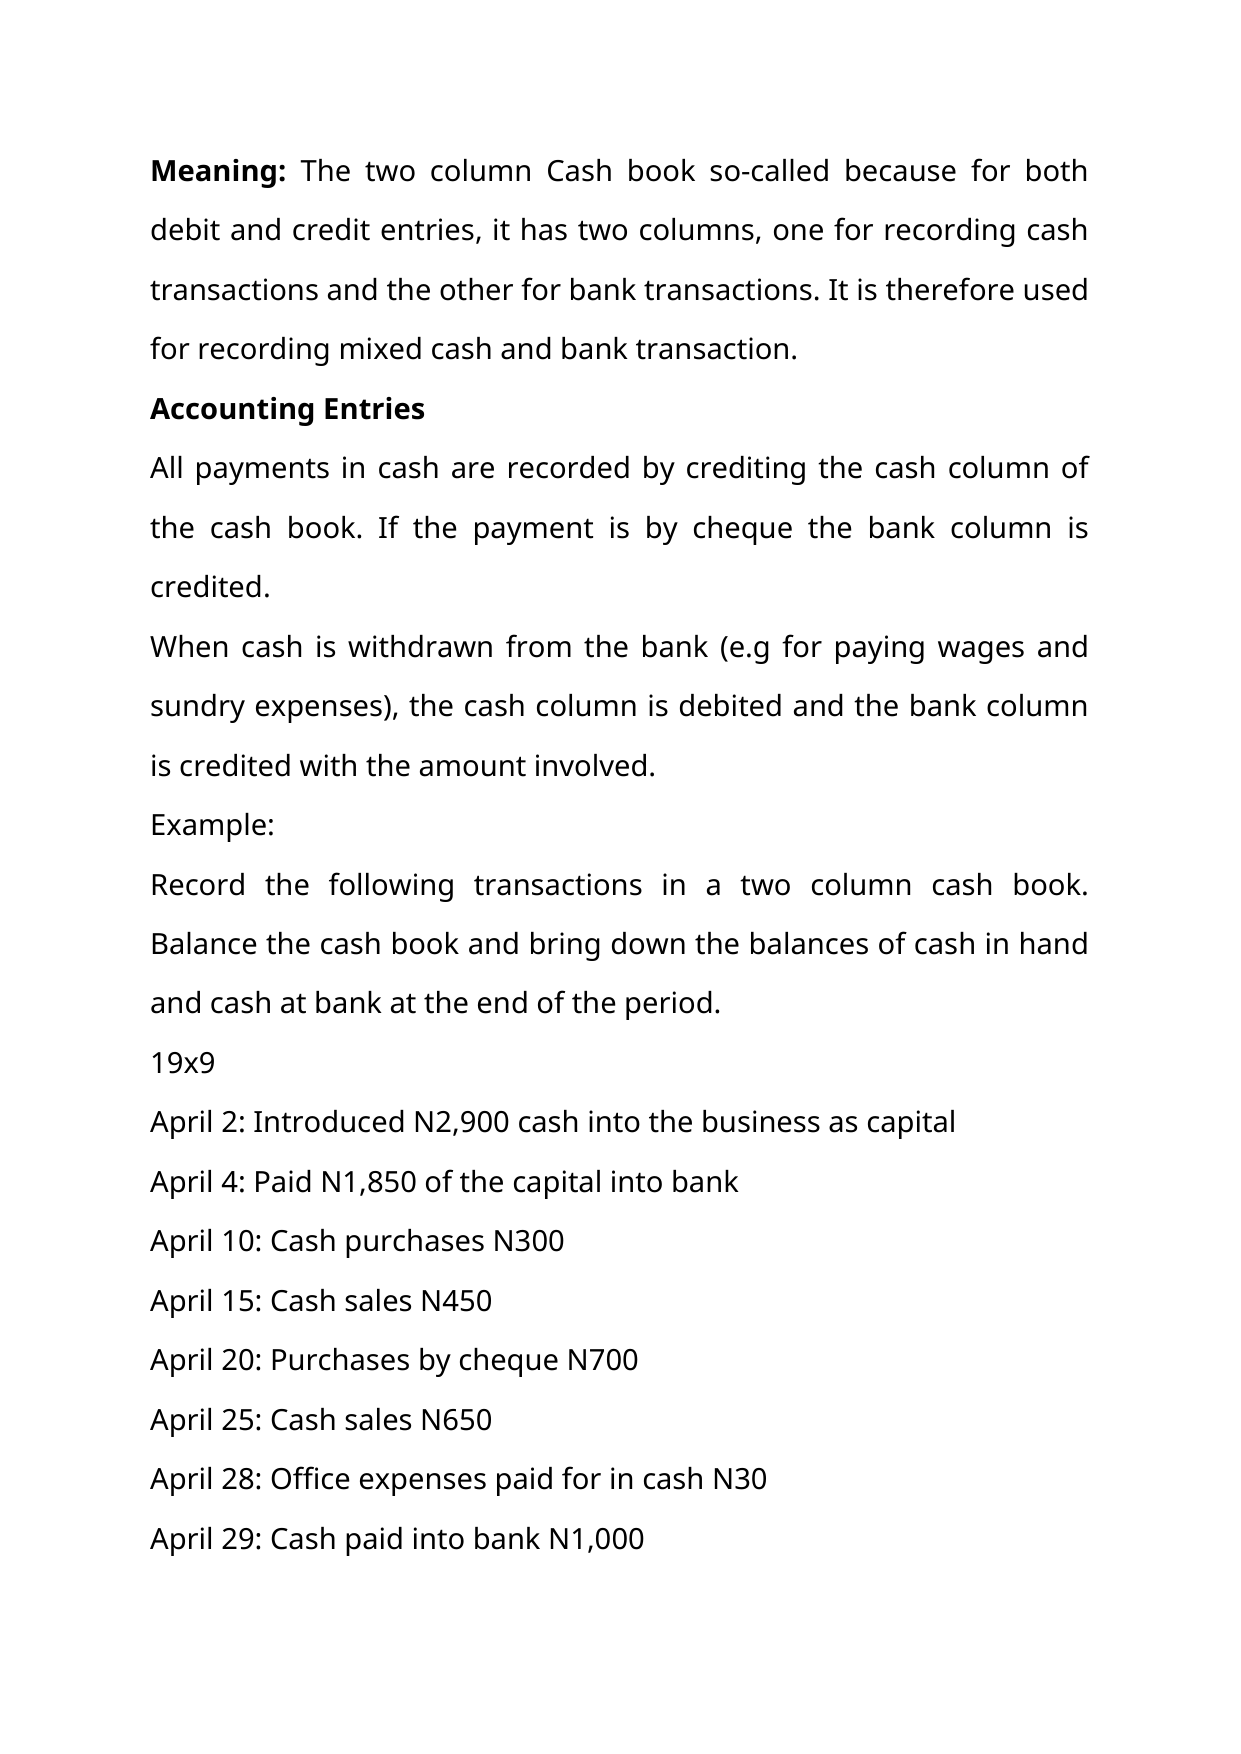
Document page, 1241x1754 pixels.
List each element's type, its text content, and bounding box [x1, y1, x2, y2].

text April 4: Paid N1,850 of the capital into bank [150, 1161, 1090, 1201]
text April 15: Cash sales N450 [150, 1280, 1090, 1320]
text Meaning: The two column Cash book so-called because for both debit and credit entries, it has two columns, one for recording cash transactions and the other for bank transactions. It is therefore used for recording mixed cash and bank transaction. [150, 150, 1090, 368]
text All payments in cash are recorded by crediting the cash column of the cash book. If the payment is by cheque the bank column is credited. [150, 447, 1090, 606]
text Record the following transactions in a two column cash book. Balance the cash book and bring down the balances of cash in hand and cash at bank at the end of the period. [150, 864, 1090, 1022]
text When cash is withdrawn from the bank (e.g for paying wages and sundry expenses), the cash column is debited and the bank column is credited with the amount involved. [150, 626, 1090, 784]
text April 2: Introduced N2,900 cash into the business as capital [150, 1102, 1090, 1141]
text 19x9 [150, 1042, 1090, 1082]
text April 29: Cash paid into bank N1,000 [150, 1518, 1090, 1558]
text Example: [150, 804, 1090, 844]
text April 25: Cash sales N650 [150, 1399, 1090, 1439]
text April 28: Office expenses paid for in cash N30 [150, 1458, 1090, 1498]
text April 20: Purchases by cheque N700 [150, 1339, 1090, 1379]
text April 10: Cash purchases N300 [150, 1221, 1090, 1260]
text Accounting Entries [150, 388, 1090, 428]
